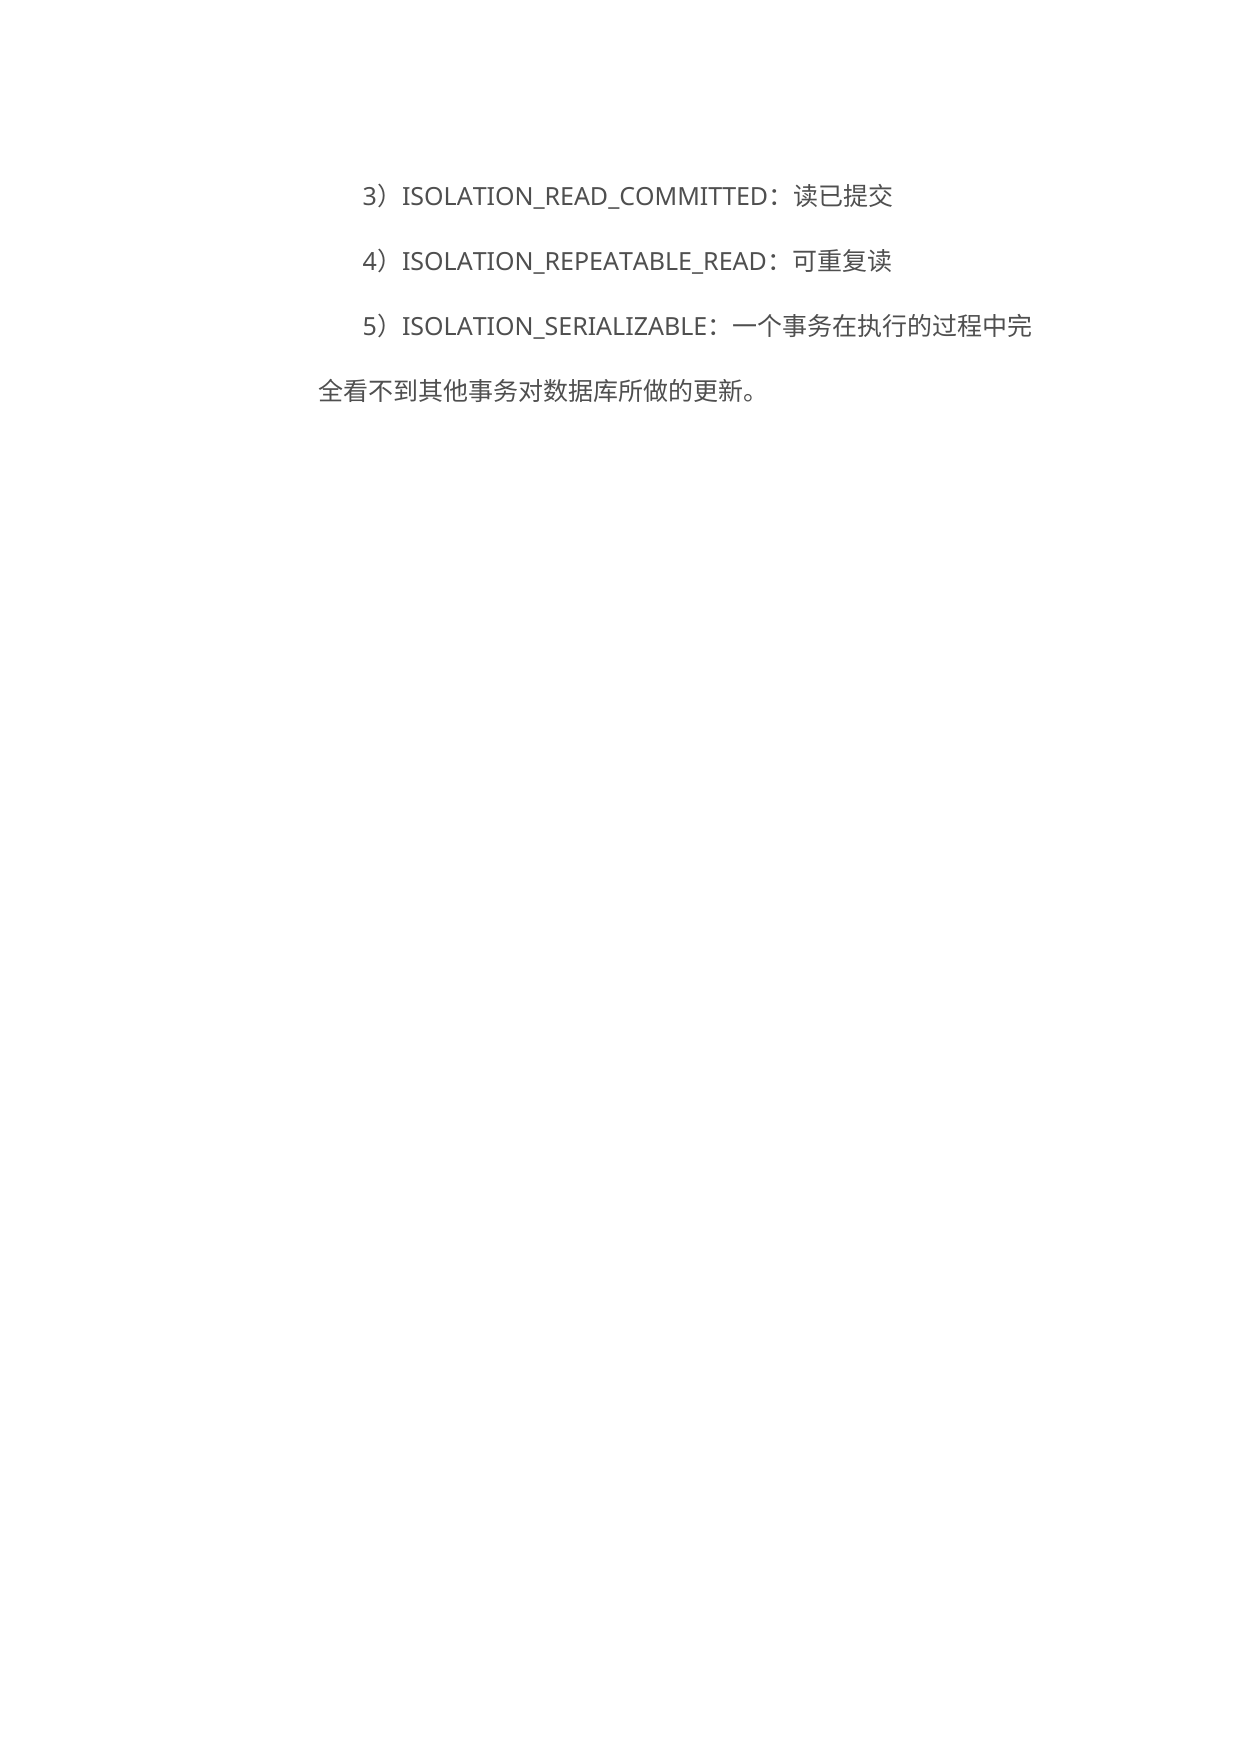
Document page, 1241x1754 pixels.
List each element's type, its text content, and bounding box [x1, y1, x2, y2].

text 5）ISOLATION_SERIALIZABLE：一个事务在执行的过程中完全看不到其他事务对数据库所做的更新。 [319, 292, 1053, 422]
text 4）ISOLATION_REPEATABLE_READ：可重复读 [319, 227, 1053, 292]
text 3）ISOLATION_READ_COMMITTED：读已提交 [319, 162, 1053, 227]
